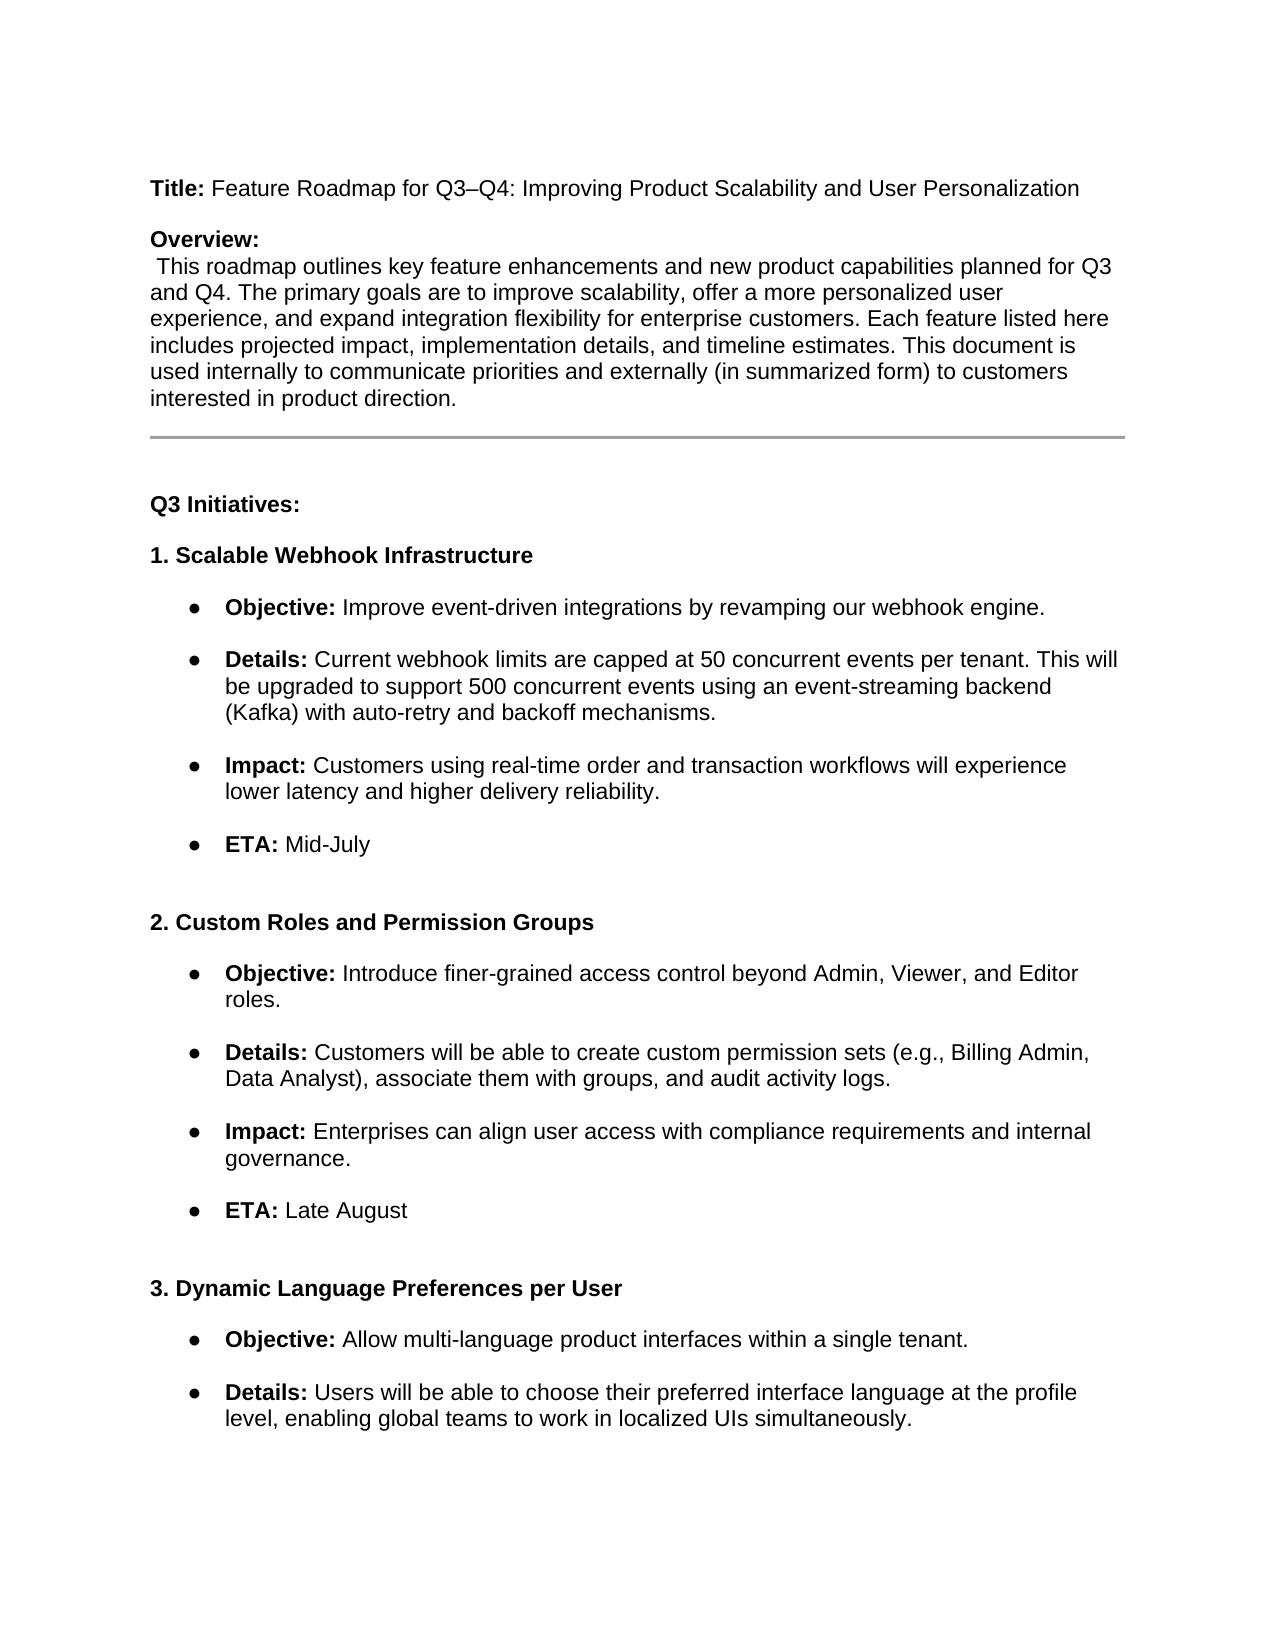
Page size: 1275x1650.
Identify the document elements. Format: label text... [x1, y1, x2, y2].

text 1. Scalable Webhook Infrastructure [150, 542, 1125, 569]
list Details: Current webhook limits are capped at 50 concurrent events per tenant. This will be upgraded to support 500 concurrent events using an event-streaming backend (Kafka) with auto-retry and backoff mechanisms. [187, 646, 1125, 752]
list ETA: Late August [187, 1197, 1125, 1250]
text Overview: This roadmap outlines key feature enhancements and new product capabilities planned for Q3 and Q4. The primary goals are to improve scalability, offer a more personalized user experience, and expand integration flexibility for enterprise customers. Each feature listed here includes projected impact, implementation details, and timeline estimates. This document is used internally to communicate priorities and externally (in summarized form) to customers interested in product direction. [150, 226, 1125, 411]
text 3. Dynamic Language Preferences per User [150, 1275, 1125, 1301]
text Q3 Initiatives: [150, 491, 1125, 517]
list Details: Users will be able to choose their preferred interface language at the profile level, enabling global teams to work in localized UIs simultaneously. [187, 1379, 1125, 1458]
list Objective: Allow multi-language product interfaces within a single tenant. [187, 1326, 1125, 1379]
list Impact: Customers using real-time order and transaction workflows will experience lower latency and higher delivery reliability. [187, 752, 1125, 831]
text 2. Custom Roles and Permission Groups [150, 909, 1125, 935]
list Objective: Improve event-driven integrations by revamping our webhook engine. [187, 594, 1125, 646]
list Impact: Enterprises can align user access with compliance requirements and internal governance. [187, 1118, 1125, 1197]
list Details: Customers will be able to create custom permission sets (e.g., Billing Admin, Data Analyst), associate them with groups, and audit activity logs. [187, 1039, 1125, 1118]
list Objective: Introduce finer-grained access control beyond Admin, Viewer, and Editor roles. [187, 960, 1125, 1039]
list ETA: Mid-July [187, 831, 1125, 884]
text Title: Feature Roadmap for Q3–Q4: Improving Product Scalability and User Personalization [150, 175, 1125, 201]
